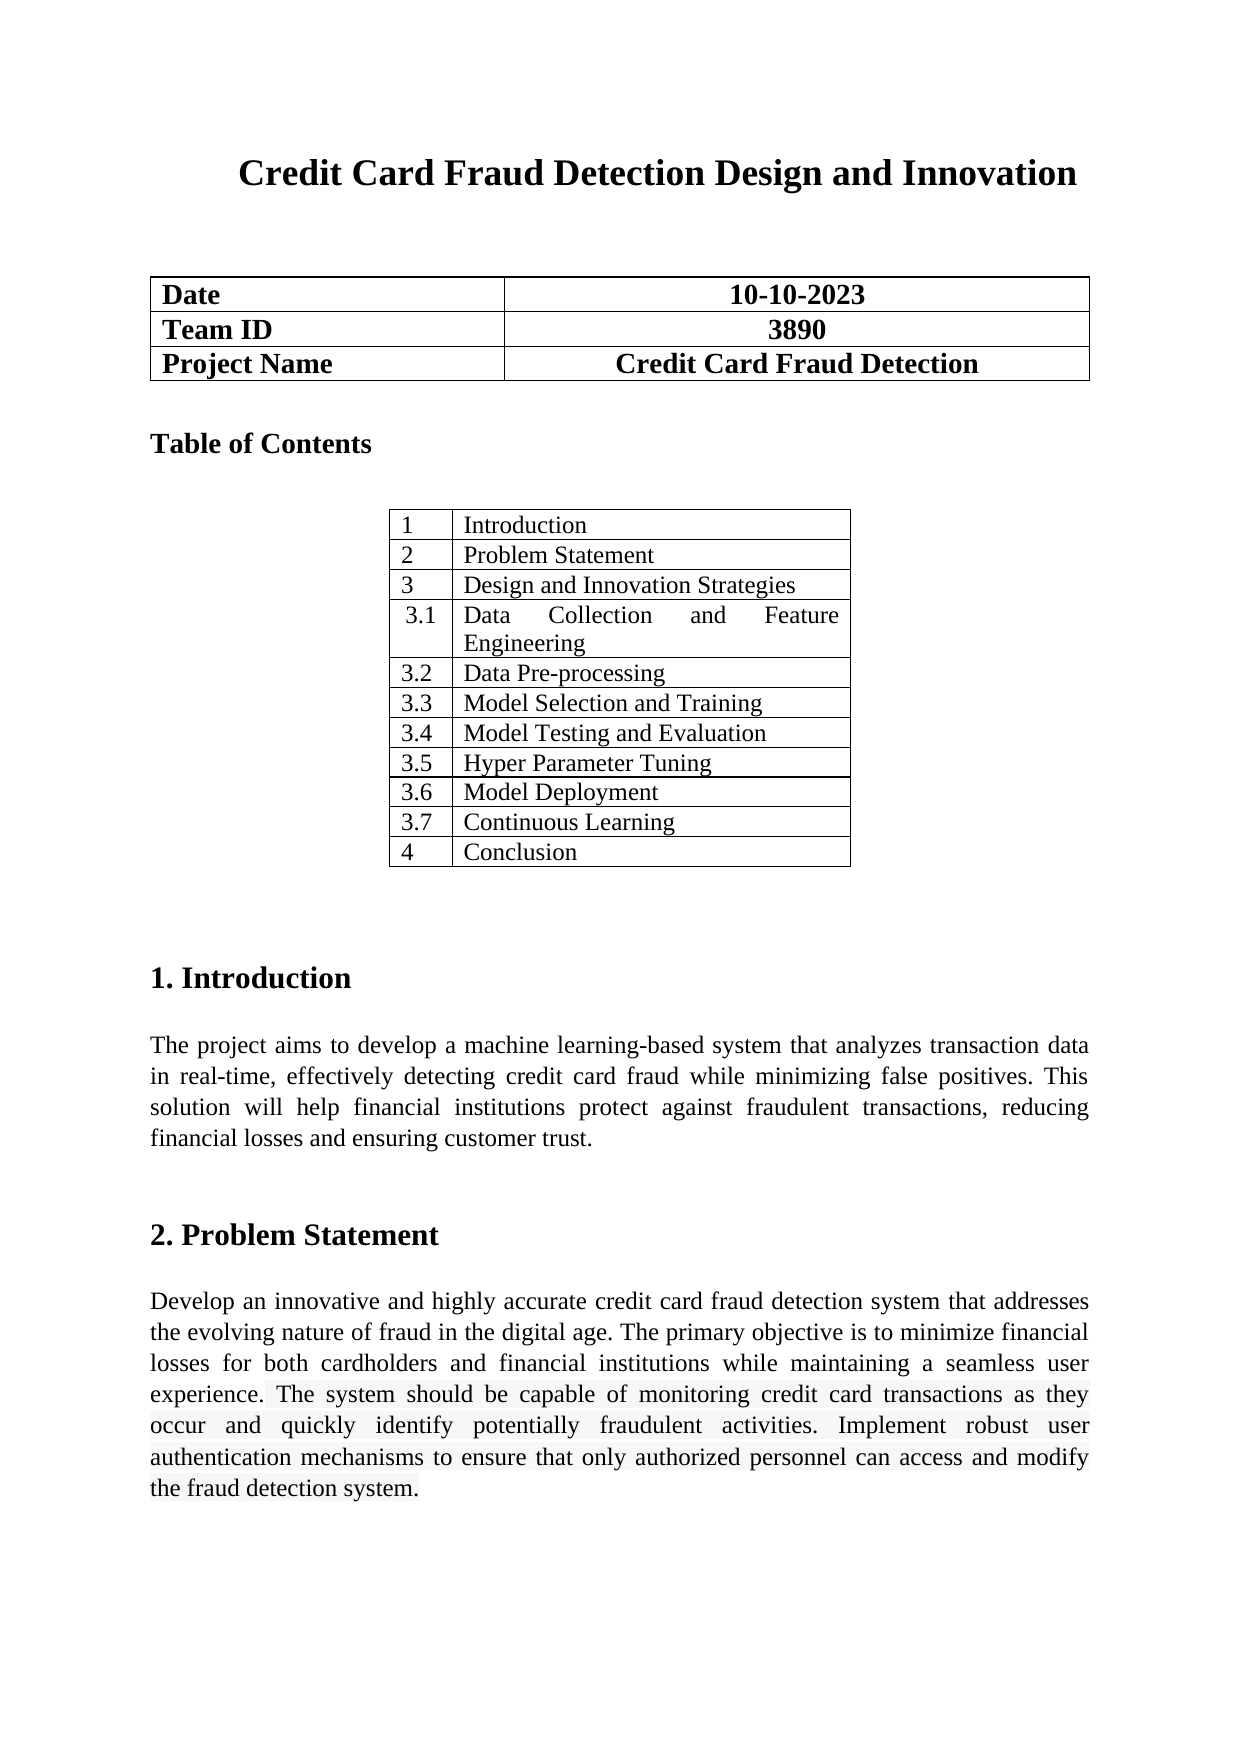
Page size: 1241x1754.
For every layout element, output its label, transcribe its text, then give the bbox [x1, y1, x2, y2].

table_cell Team ID [151, 312, 504, 346]
text 2. Problem Statement [150, 1216, 1090, 1252]
table_cell 3.3 [390, 688, 452, 717]
table_cell 2 [390, 540, 452, 569]
table_cell Conclusion [453, 837, 850, 866]
text The project aims to develop a machine learning-based system that analyzes transaction data in real-time, effectively detecting credit card fraud while minimizing false positives. This solution will help financial institutions protect against fraudulent transactions, reducing financial losses and ensuring customer trust. [150, 1030, 1090, 1152]
table_cell Hyper Parameter Tuning [453, 748, 850, 776]
table_cell 3.2 [390, 658, 452, 687]
table_cell Model Selection and Training [453, 688, 850, 717]
table_header Introduction [453, 510, 850, 539]
table_cell 3.1 [390, 600, 452, 657]
table_cell 3 [390, 570, 452, 599]
table_cell Data Pre-processing [453, 658, 850, 687]
table_cell Problem Statement [453, 540, 850, 569]
table_header 1 [390, 510, 452, 539]
table_cell Design and Innovation Strategies [453, 570, 850, 599]
table_cell Credit Card Fraud Detection [505, 347, 1089, 380]
table_cell 3.5 [390, 748, 452, 776]
table_cell Continuous Learning [453, 807, 850, 836]
table_cell 3.6 [390, 778, 452, 806]
table_cell 3.7 [390, 807, 452, 836]
text Credit Card Fraud Detection Design and Innovation [150, 150, 1090, 193]
table_cell Data Collection and Feature Engineering [453, 600, 850, 657]
table_header Date [151, 278, 504, 311]
table_header 10-10-2023 [505, 278, 1089, 311]
table_cell 4 [390, 837, 452, 866]
table_cell Project Name [151, 347, 504, 380]
text Develop an innovative and highly accurate credit card fraud detection system that addresses the evolving nature of fraud in the digital age. The primary objective is to minimize financial losses for both cardholders and financial institutions while maintaining a seamless user experience. The system should be capable of monitoring credit card transactions as they occur and quickly identify potentially fraudulent activities. Implement robust user authentication mechanisms to ensure that only authorized personnel can access and modify the fraud detection system. [150, 1286, 1090, 1411]
table_cell 3.4 [390, 718, 452, 747]
table_cell Model Deployment [453, 778, 850, 806]
text 1. Introduction [150, 959, 1090, 995]
table_cell 3890 [505, 312, 1089, 346]
table_cell Model Testing and Evaluation [453, 718, 850, 747]
text Table of Contents [150, 426, 1090, 460]
